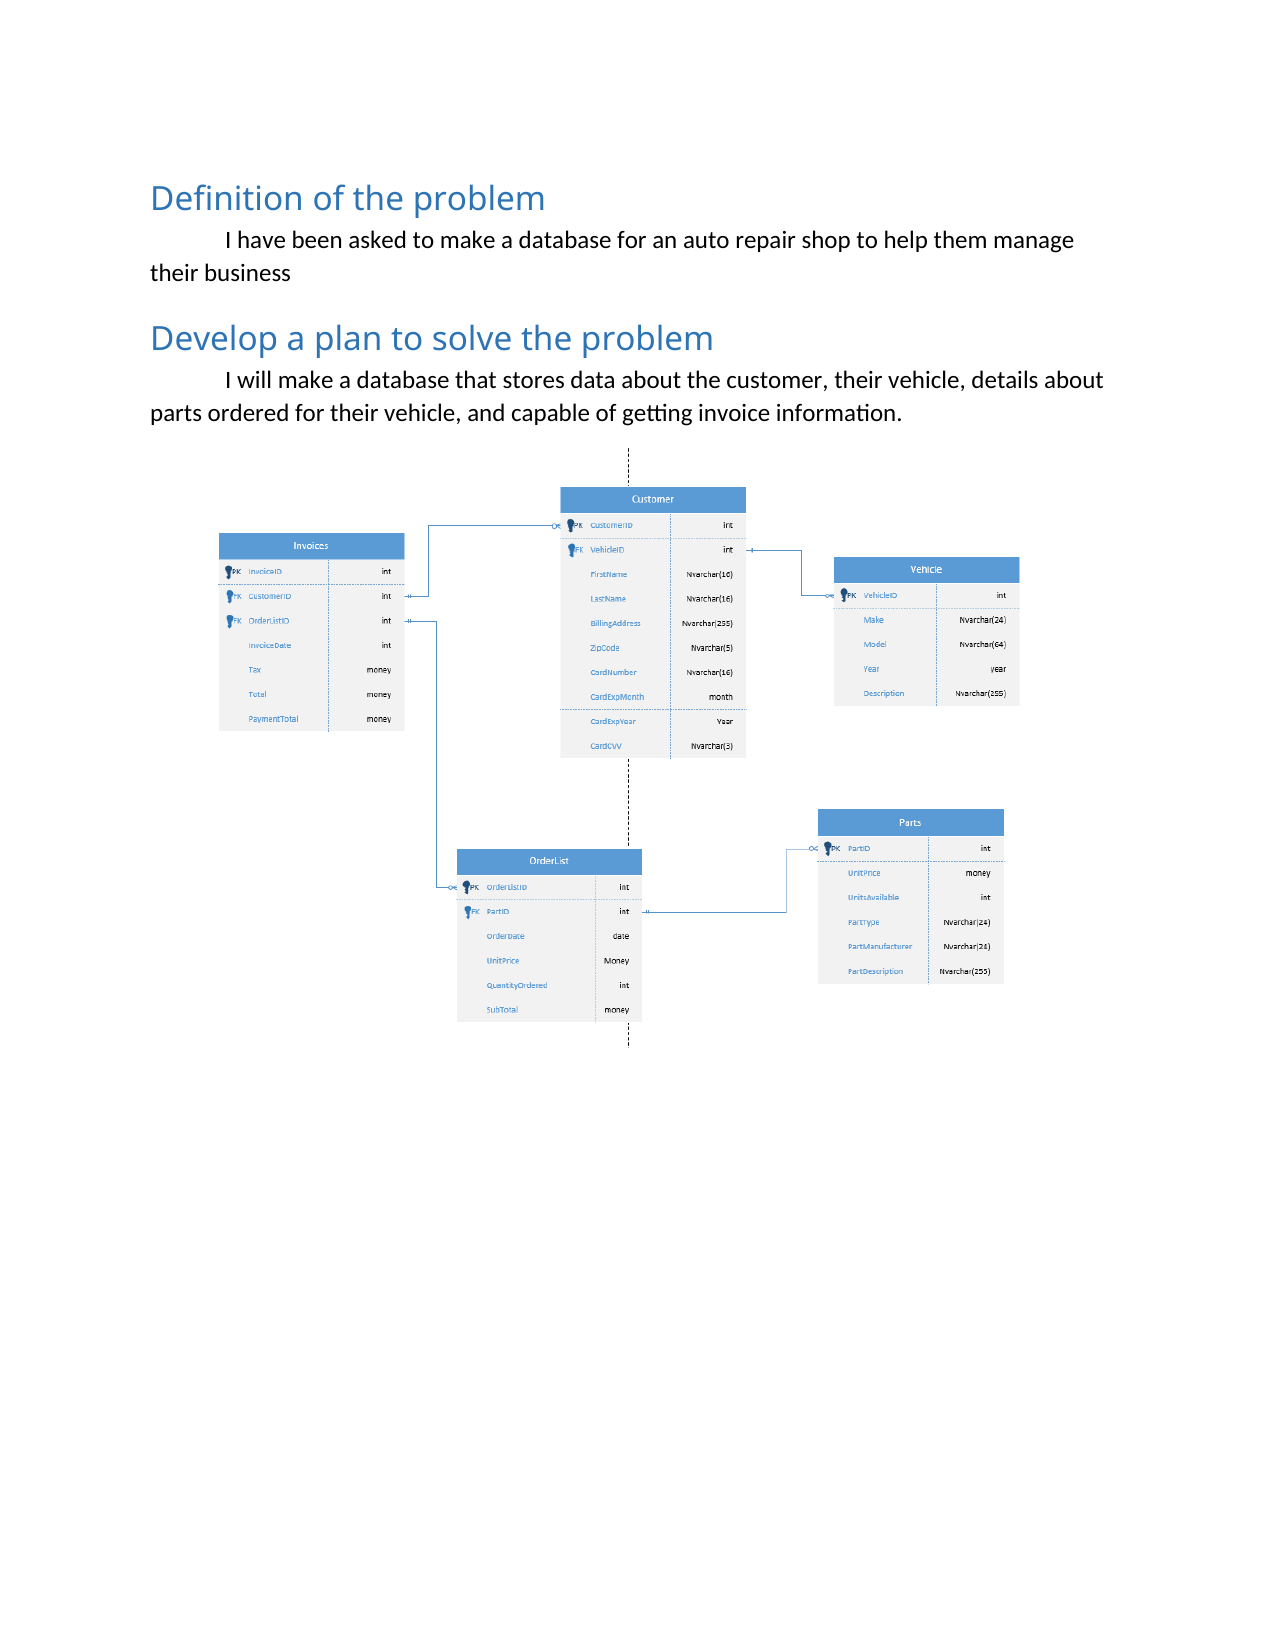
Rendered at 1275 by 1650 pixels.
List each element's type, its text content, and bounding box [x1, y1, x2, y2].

text I have been asked to make a database for an auto repair shop to help them manage their business [150, 224, 1125, 287]
picture [150, 446, 1125, 1048]
subtitle Definition of the problem [150, 175, 1125, 220]
subtitle Develop a plan to solve the problem [150, 315, 1125, 360]
text I will make a database that stores data about the customer, their vehicle, details about parts ordered for their vehicle, and capable of getting invoice information. [150, 364, 1125, 427]
